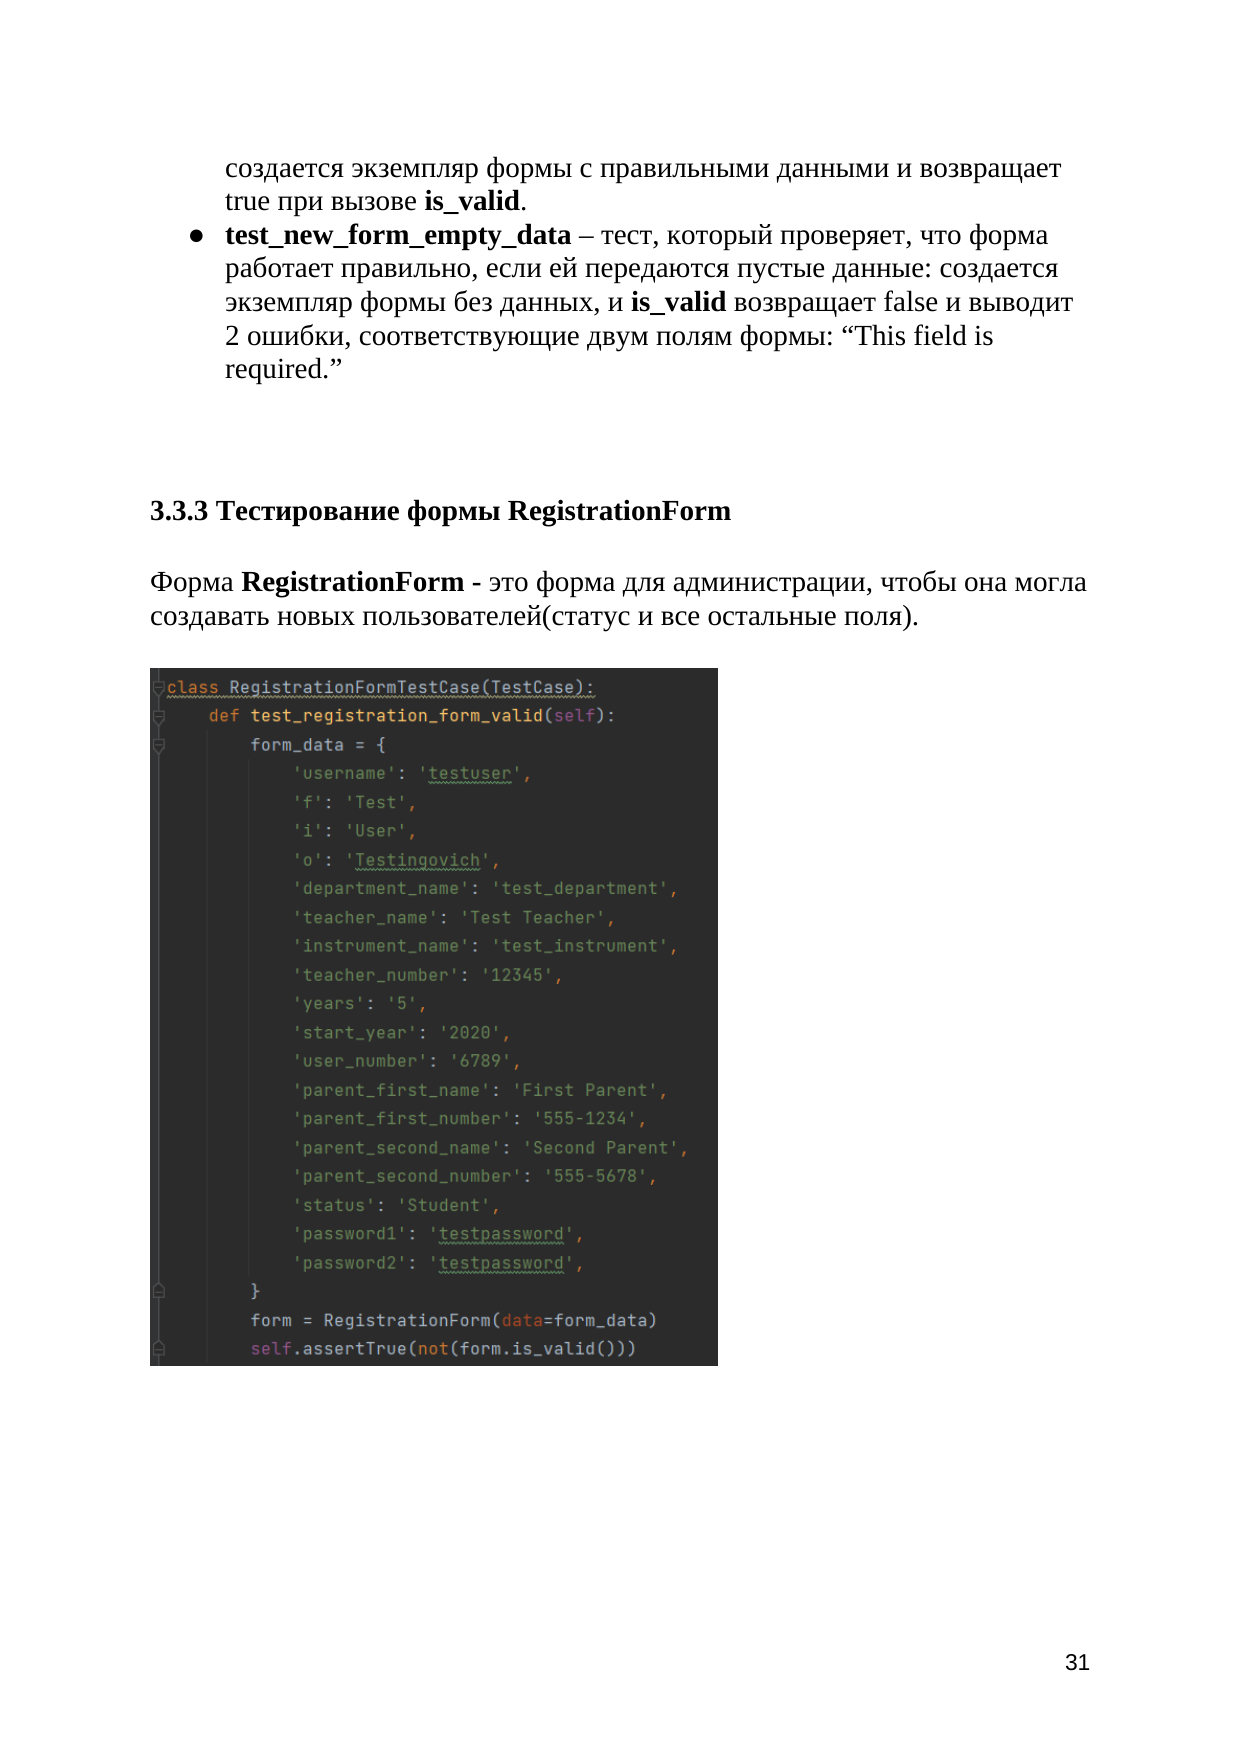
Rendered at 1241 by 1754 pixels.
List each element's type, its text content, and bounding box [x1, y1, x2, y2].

picture [150, 668, 718, 1366]
list test_new_form_empty_data – тест, который проверяет, что форма работает правильно, если ей передаются пустые данные: создается экземпляр формы без данных, и is_valid возвращает false и выводит 2 ошибки, соответствующие двум полям формы: “This field is required.” [187, 217, 1090, 385]
text 3.3.3 Тестирование формы RegistrationForm [150, 493, 1090, 527]
text Форма RegistrationForm - это форма для администрации, чтобы она могла создавать новых пользователей(статус и все остальные поля). [150, 564, 1090, 631]
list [187, 150, 1090, 217]
